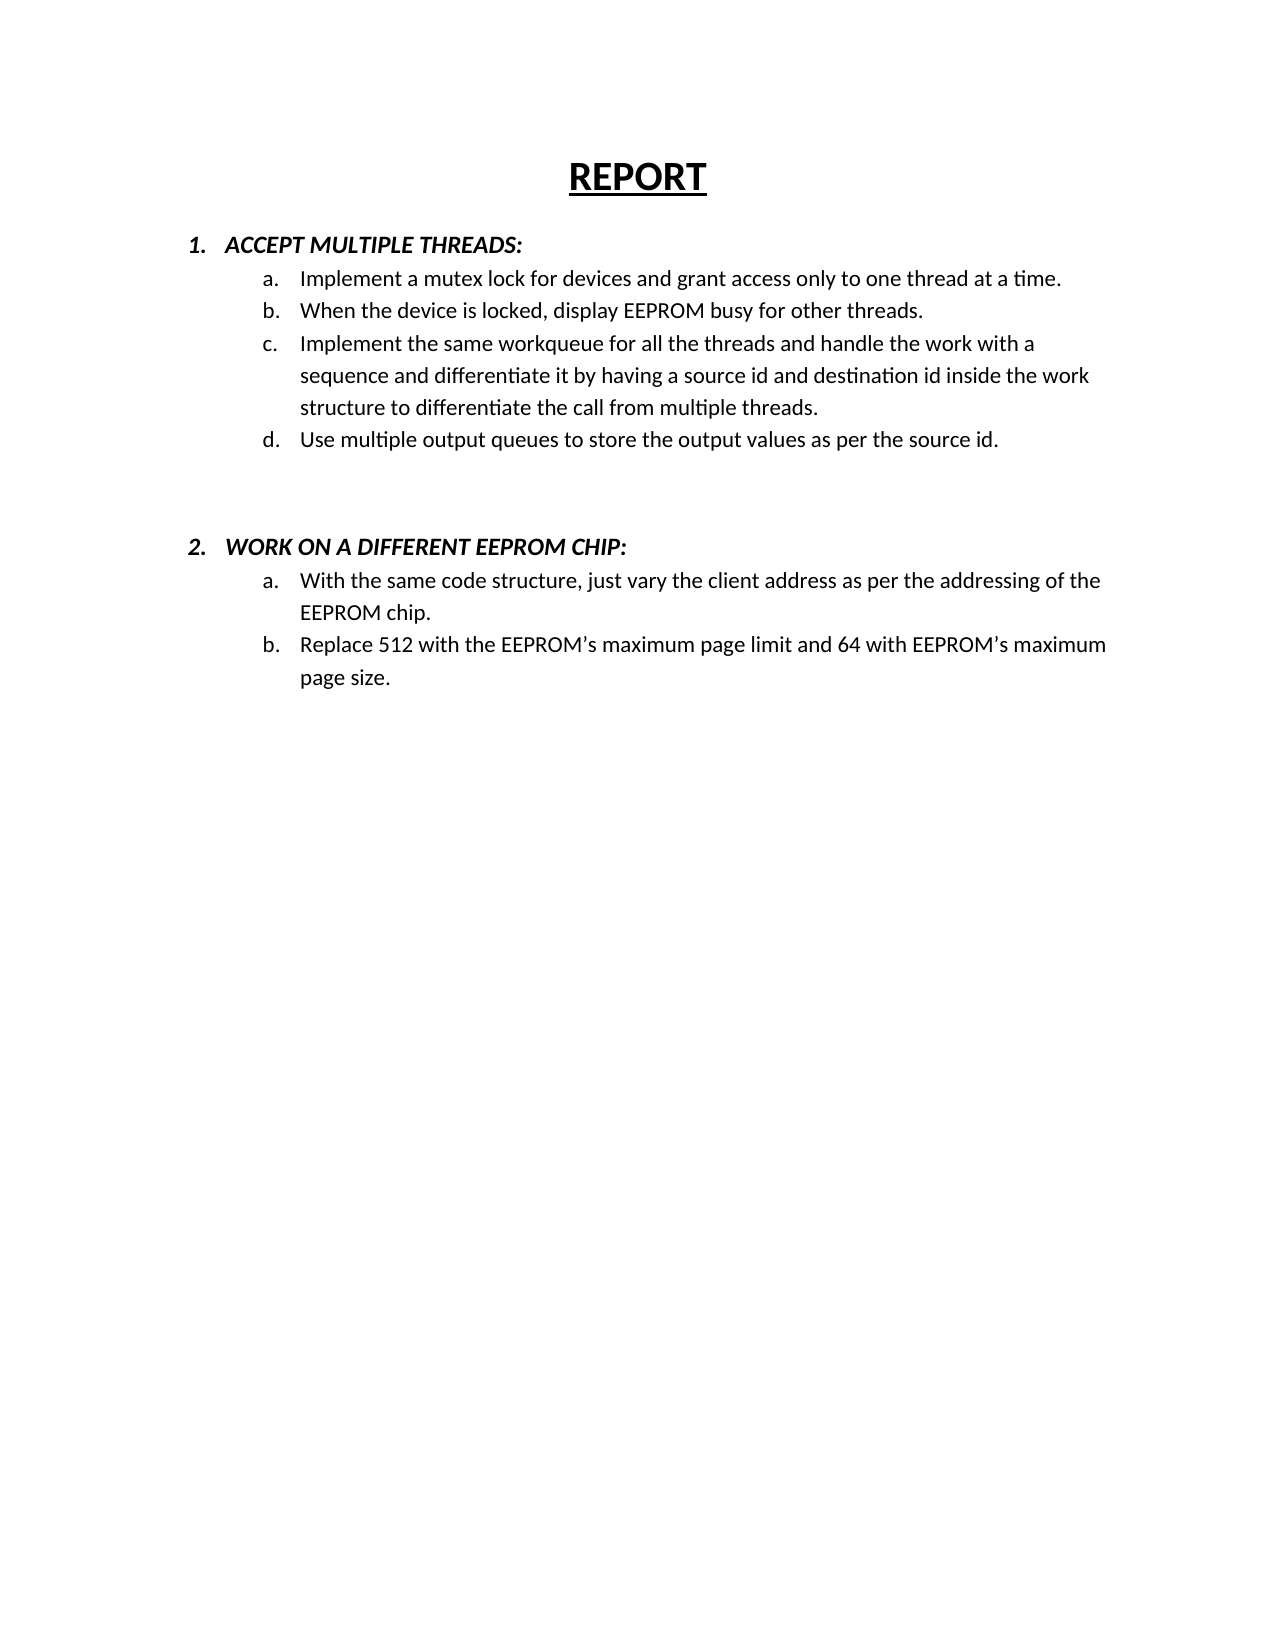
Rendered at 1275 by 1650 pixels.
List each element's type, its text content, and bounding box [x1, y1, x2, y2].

list ACCEPT MULTIPLE THREADS: [187, 229, 1125, 260]
list Implement a mutex lock for devices and grant access only to one thread at a time. [262, 264, 1125, 292]
list Use multiple output queues to store the output values as per the source id. [262, 425, 1125, 453]
list WORK ON A DIFFERENT EEPROM CHIP: [187, 531, 1125, 562]
list Implement the same workqueue for all the threads and handle the work with a sequence and differentiate it by having a source id and destination id inside the work structure to differentiate the call from multiple threads. [262, 329, 1125, 421]
text REPORT [150, 150, 1125, 201]
list When the device is locked, display EEPROM busy for other threads. [262, 296, 1125, 324]
list Replace 512 with the EEPROM’s maximum page limit and 64 with EEPROM’s maximum page size. [262, 631, 1125, 691]
list With the same code structure, just vary the client address as per the addressing of the EEPROM chip. [262, 566, 1125, 626]
